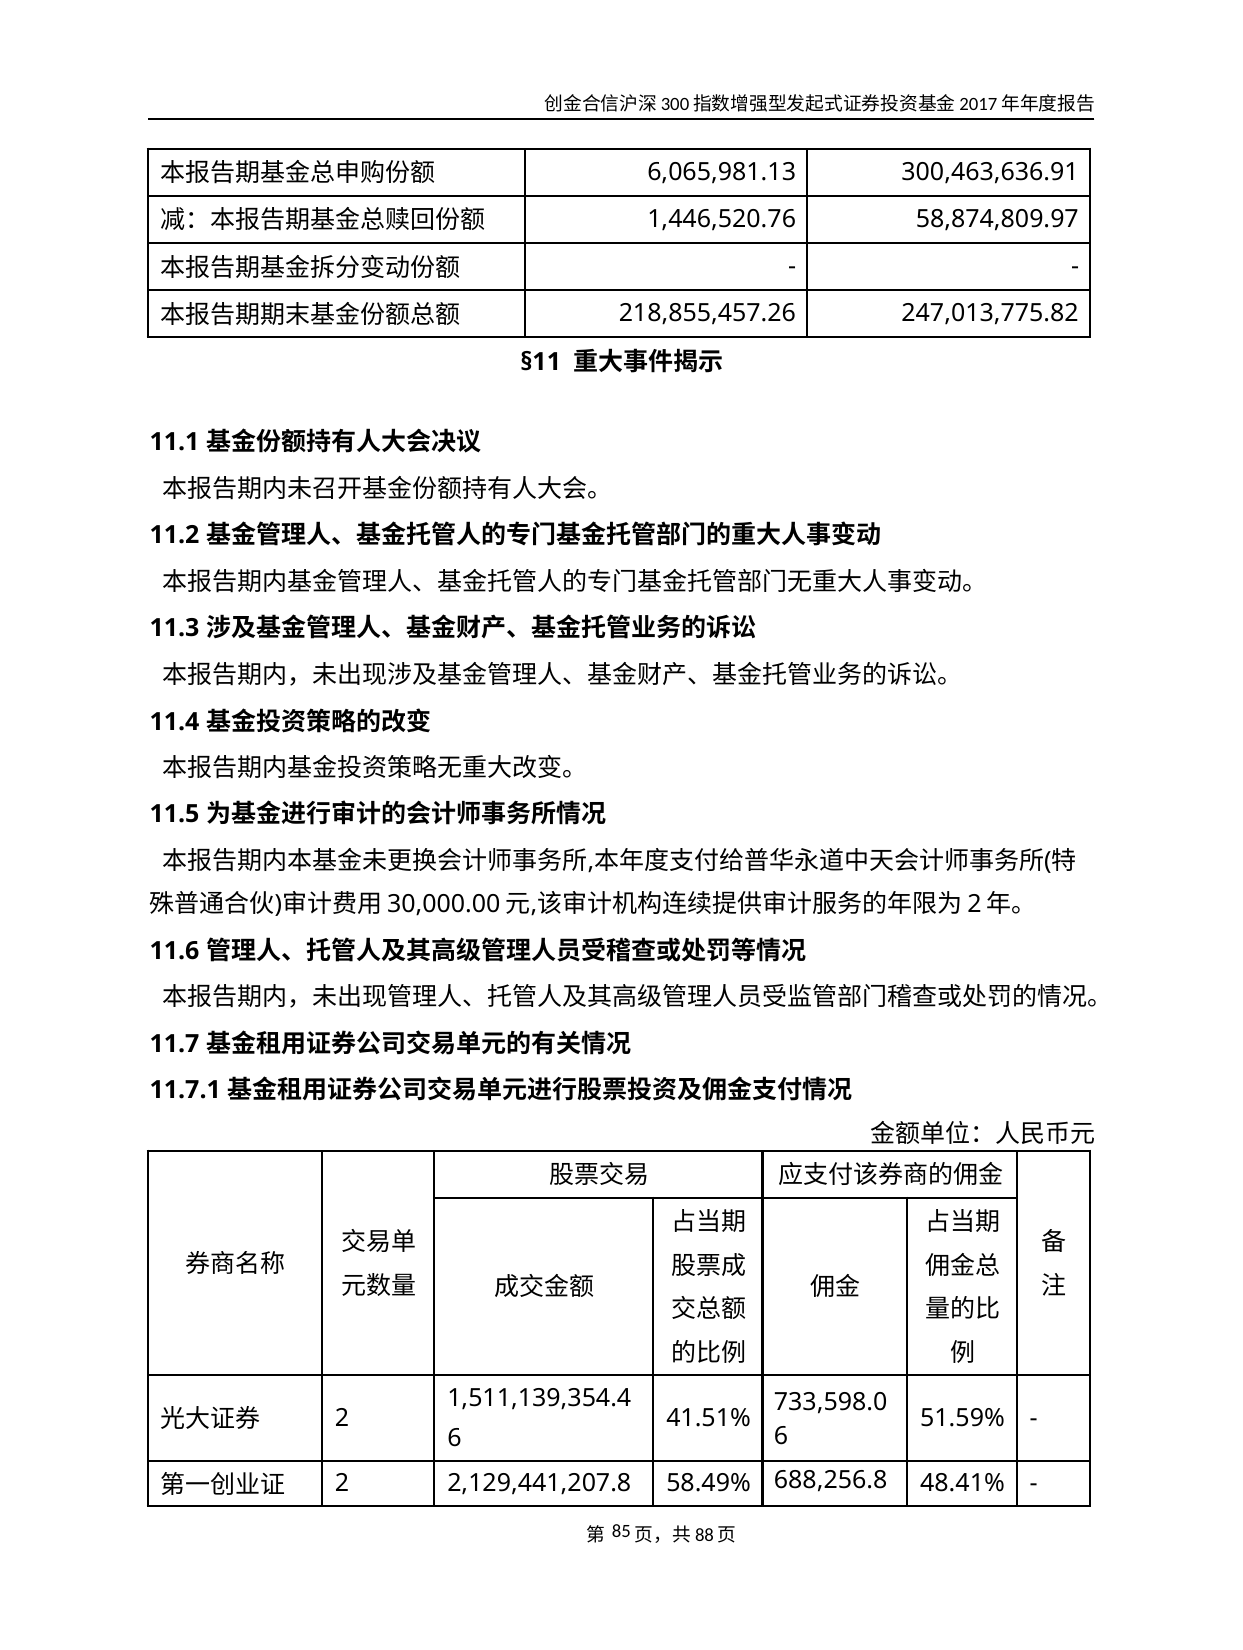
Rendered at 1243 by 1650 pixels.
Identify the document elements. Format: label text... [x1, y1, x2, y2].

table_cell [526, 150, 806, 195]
text 11.7 基金租用证券公司交易单元的有关情况 [149, 1023, 1094, 1060]
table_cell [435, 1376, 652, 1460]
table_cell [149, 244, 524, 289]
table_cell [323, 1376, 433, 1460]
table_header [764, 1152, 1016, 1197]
text 11.1 基金份额持有人大会决议 [149, 422, 1094, 458]
text 11.4 基金投资策略的改变 [149, 701, 1094, 737]
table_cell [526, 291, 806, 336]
text 本报告期内，未出现管理人、托管人及其高级管理人员受监管部门稽查或处罚的情况。 [149, 977, 1094, 1013]
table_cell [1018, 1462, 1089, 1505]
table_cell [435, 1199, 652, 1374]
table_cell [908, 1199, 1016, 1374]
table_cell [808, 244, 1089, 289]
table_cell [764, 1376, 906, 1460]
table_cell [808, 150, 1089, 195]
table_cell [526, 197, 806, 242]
text 本报告期内基金投资策略无重大改变。 [149, 747, 1094, 784]
text 11.5 为基金进行审计的会计师事务所情况 [149, 794, 1094, 830]
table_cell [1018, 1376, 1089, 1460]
text 金额单位：人民币元 [148, 1113, 1094, 1149]
text 本报告期内未召开基金份额持有人大会。 [149, 468, 1094, 504]
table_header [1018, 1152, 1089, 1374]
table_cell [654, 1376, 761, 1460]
text 本报告期内本基金未更换会计师事务所,本年度支付给普华永道中天会计师事务所(特殊普通合伙)审计费用30,000.00元,该审计机构连续提供审计服务的年限为2年。 [149, 840, 1094, 920]
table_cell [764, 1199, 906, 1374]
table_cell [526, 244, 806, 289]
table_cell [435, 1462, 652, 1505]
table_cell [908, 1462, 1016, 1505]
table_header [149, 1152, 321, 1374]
text 11.3 涉及基金管理人、基金财产、基金托管业务的诉讼 [149, 608, 1094, 644]
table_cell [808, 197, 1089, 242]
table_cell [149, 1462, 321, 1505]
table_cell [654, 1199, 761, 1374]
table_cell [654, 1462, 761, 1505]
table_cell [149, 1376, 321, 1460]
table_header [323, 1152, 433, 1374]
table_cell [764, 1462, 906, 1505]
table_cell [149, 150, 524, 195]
text 本报告期内基金管理人、基金托管人的专门基金托管部门无重大人事变动。 [149, 561, 1094, 598]
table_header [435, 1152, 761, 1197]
text 本报告期内，未出现涉及基金管理人、基金财产、基金托管业务的诉讼。 [149, 654, 1094, 691]
text 11.2 基金管理人、基金托管人的专门基金托管部门的重大人事变动 [149, 515, 1094, 551]
text §11 重大事件揭示 [149, 341, 1094, 377]
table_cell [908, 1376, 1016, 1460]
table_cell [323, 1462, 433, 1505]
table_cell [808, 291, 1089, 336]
text 11.6 管理人、托管人及其高级管理人员受稽查或处罚等情况 [149, 930, 1094, 967]
text 11.7.1 基金租用证券公司交易单元进行股票投资及佣金支付情况 [149, 1070, 1094, 1106]
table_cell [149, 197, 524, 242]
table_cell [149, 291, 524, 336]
